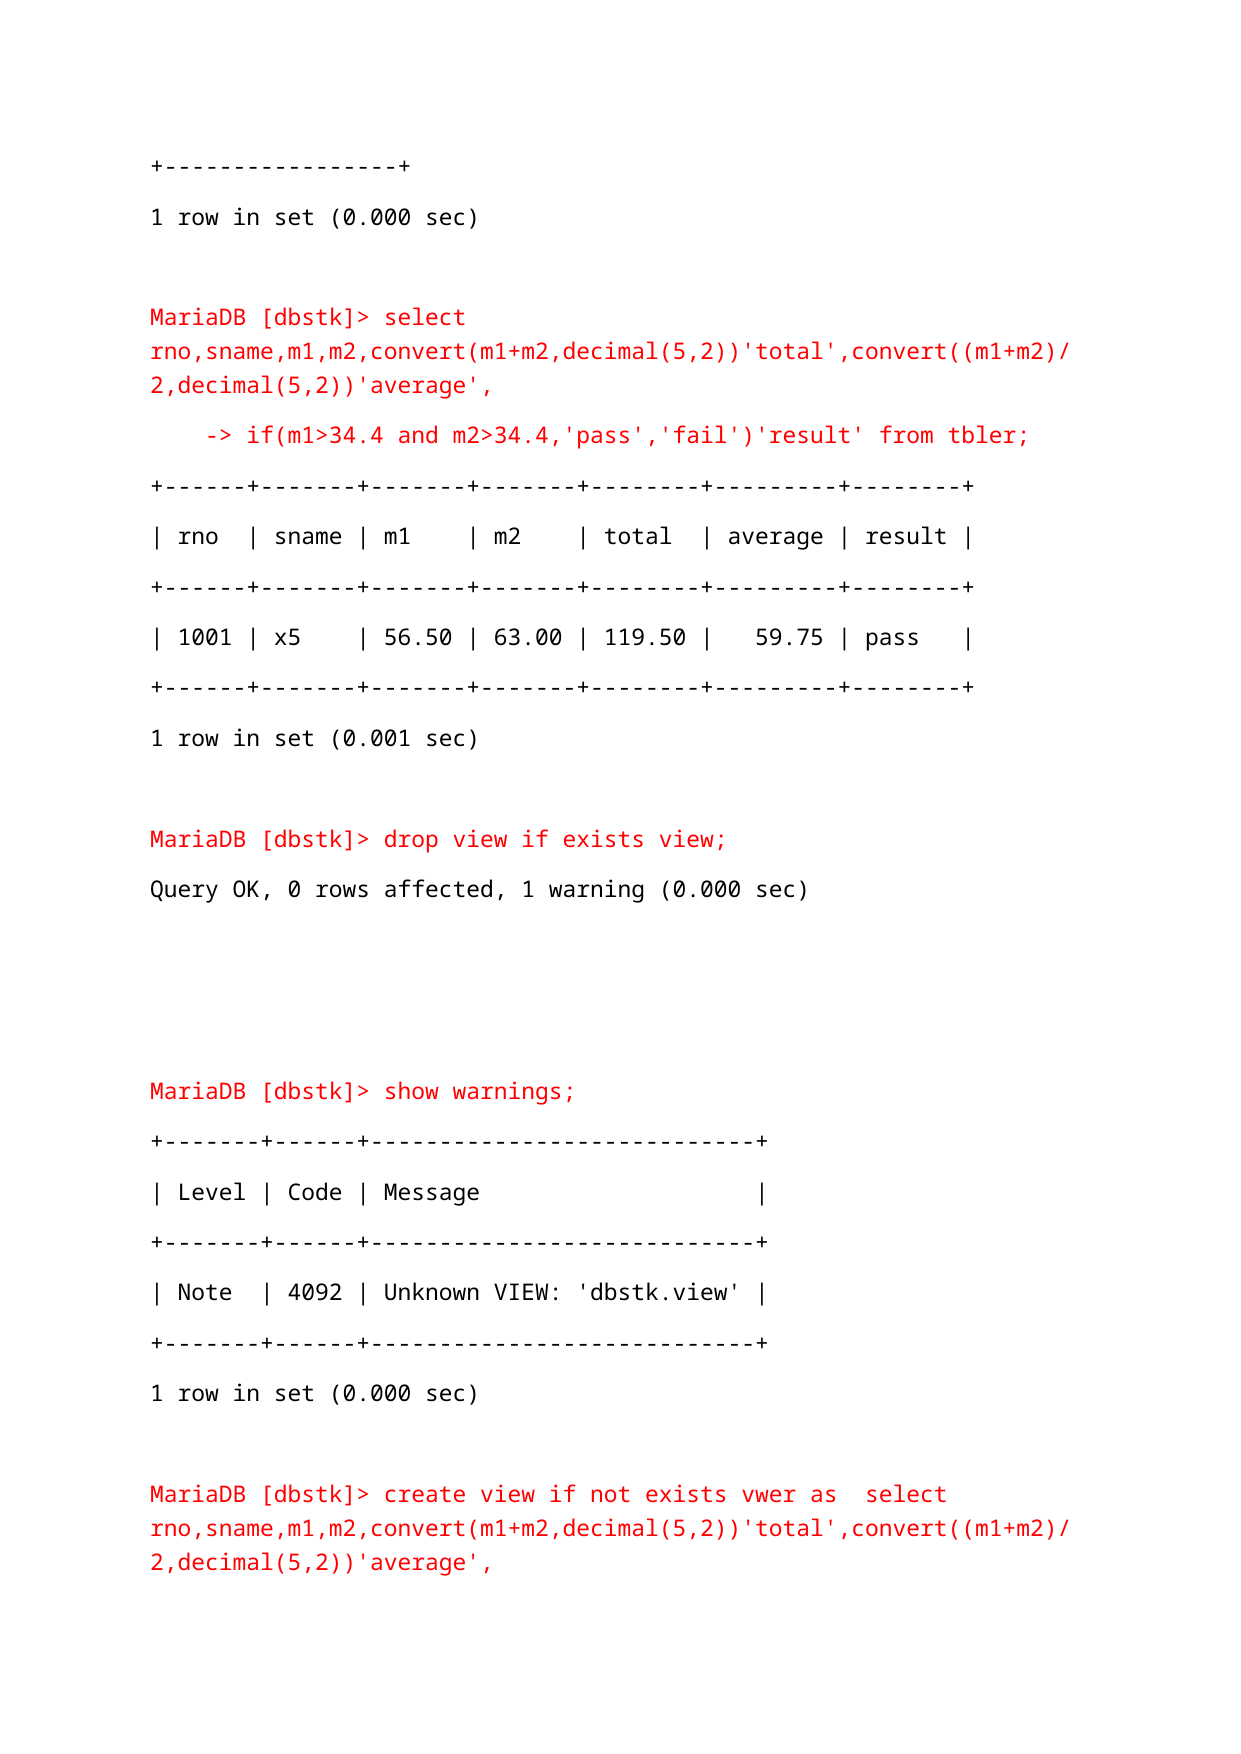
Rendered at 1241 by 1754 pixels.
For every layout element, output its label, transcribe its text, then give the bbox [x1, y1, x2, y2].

text 1 row in set (0.001 sec) [150, 722, 1090, 753]
text +-------+------+----------------------------+ [150, 1125, 1090, 1156]
text | Level | Code | Message | [150, 1175, 1090, 1207]
text MariaDB [dbstk]> show warnings; [150, 1074, 1090, 1106]
text 1 row in set (0.000 sec) [150, 1377, 1090, 1408]
text +-------+------+----------------------------+ [150, 1226, 1090, 1257]
text Query OK, 0 rows affected, 1 warning (0.000 sec) [150, 873, 1090, 904]
text +-------+------+----------------------------+ [150, 1327, 1090, 1358]
text -> if(m1>34.4 and m2>34.4,'pass','fail')'result' from tbler; [150, 419, 1090, 450]
text MariaDB [dbstk]> select rno,sname,m1,m2,convert(m1+m2,decimal(5,2))'total',convert((m1+m2)/2,decimal(5,2))'average', [150, 301, 1090, 400]
text | rno | sname | m1 | m2 | total | average | result | [150, 520, 1090, 551]
text +------+-------+-------+-------+--------+---------+--------+ [150, 671, 1090, 702]
text +-----------------+ [150, 150, 1090, 181]
text MariaDB [dbstk]> drop view if exists view; [150, 822, 1090, 854]
text | Note | 4092 | Unknown VIEW: 'dbstk.view' | [150, 1276, 1090, 1307]
text 1 row in set (0.000 sec) [150, 200, 1090, 232]
text | 1001 | x5 | 56.50 | 63.00 | 119.50 | 59.75 | pass | [150, 621, 1090, 652]
text +------+-------+-------+-------+--------+---------+--------+ [150, 469, 1090, 501]
text MariaDB [dbstk]> create view if not exists vwer as select rno,sname,m1,m2,convert(m1+m2,decimal(5,2))'total',convert((m1+m2)/2,decimal(5,2))'average', [150, 1478, 1090, 1577]
text +------+-------+-------+-------+--------+---------+--------+ [150, 570, 1090, 602]
